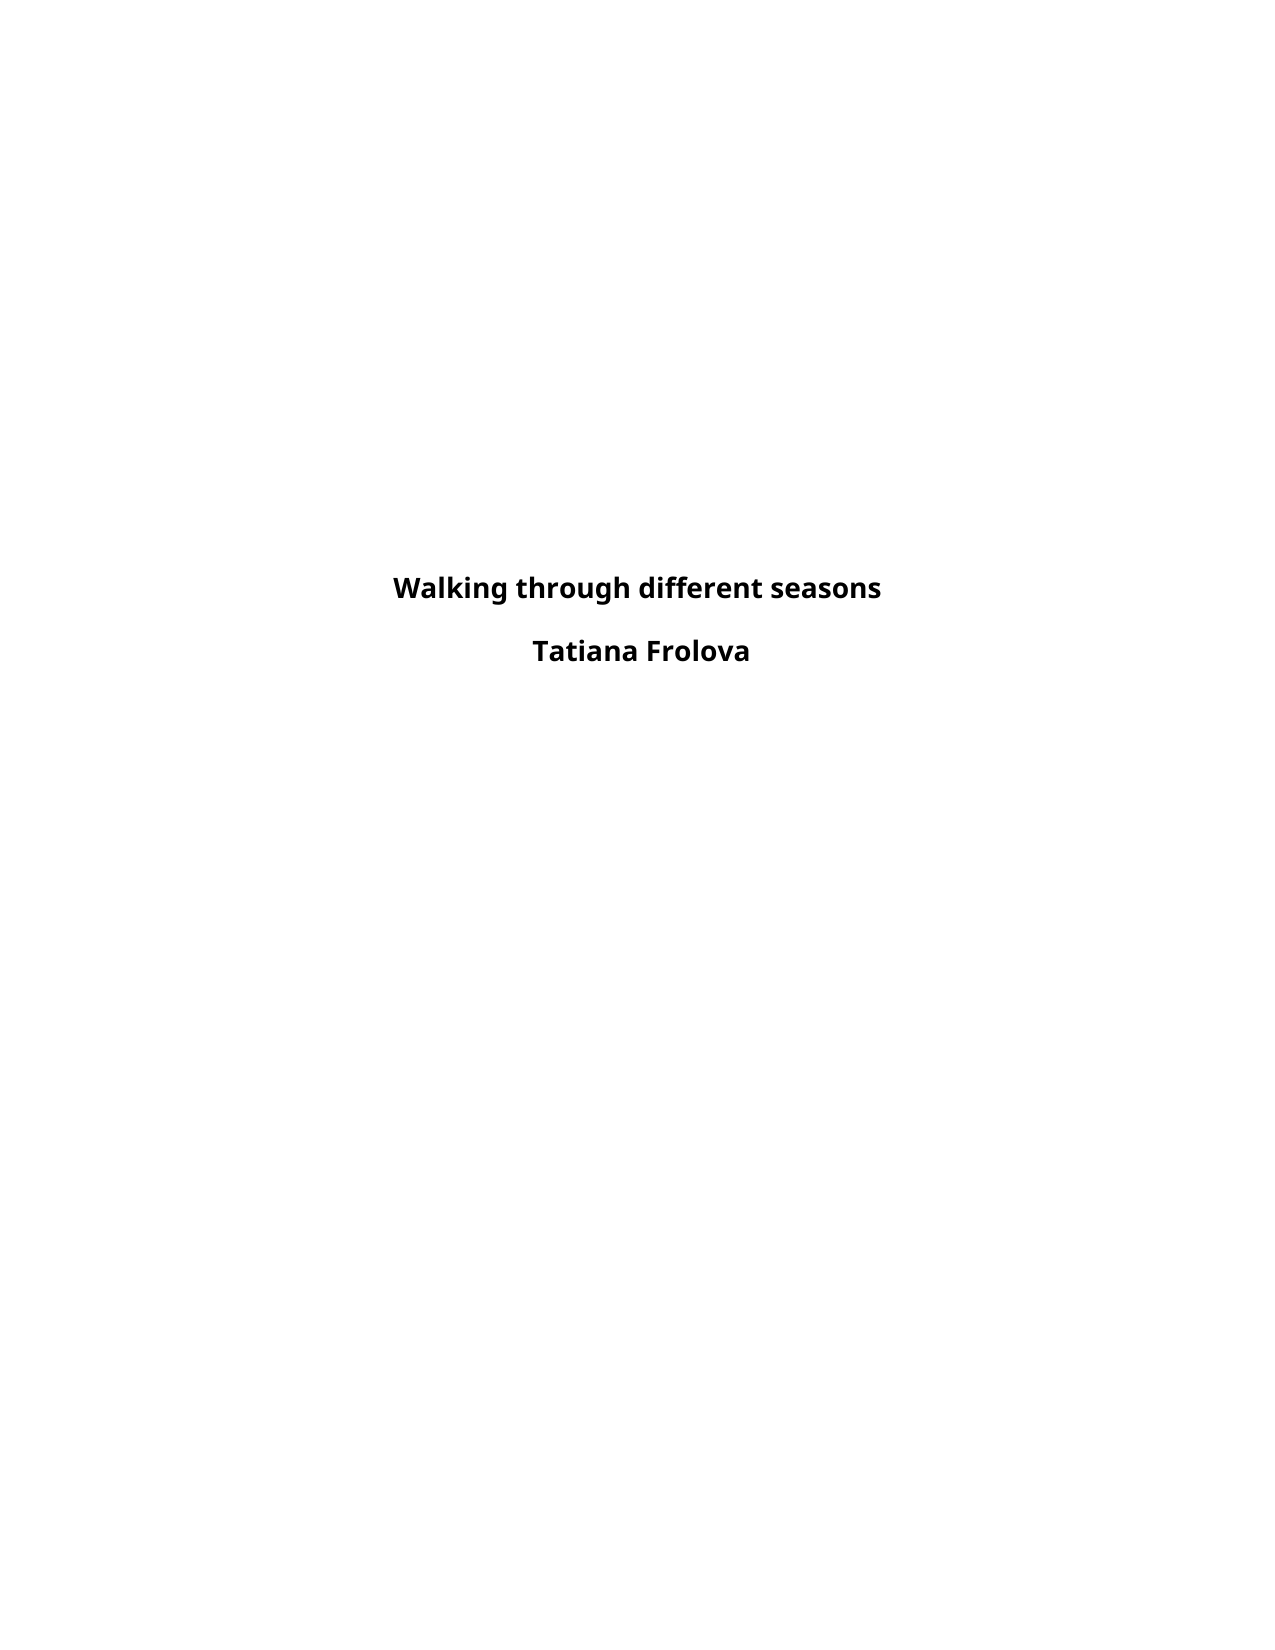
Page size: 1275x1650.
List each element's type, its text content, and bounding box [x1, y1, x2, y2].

text Walking through different seasons [75, 568, 1200, 607]
text Tatiana Frolova [75, 632, 1200, 670]
